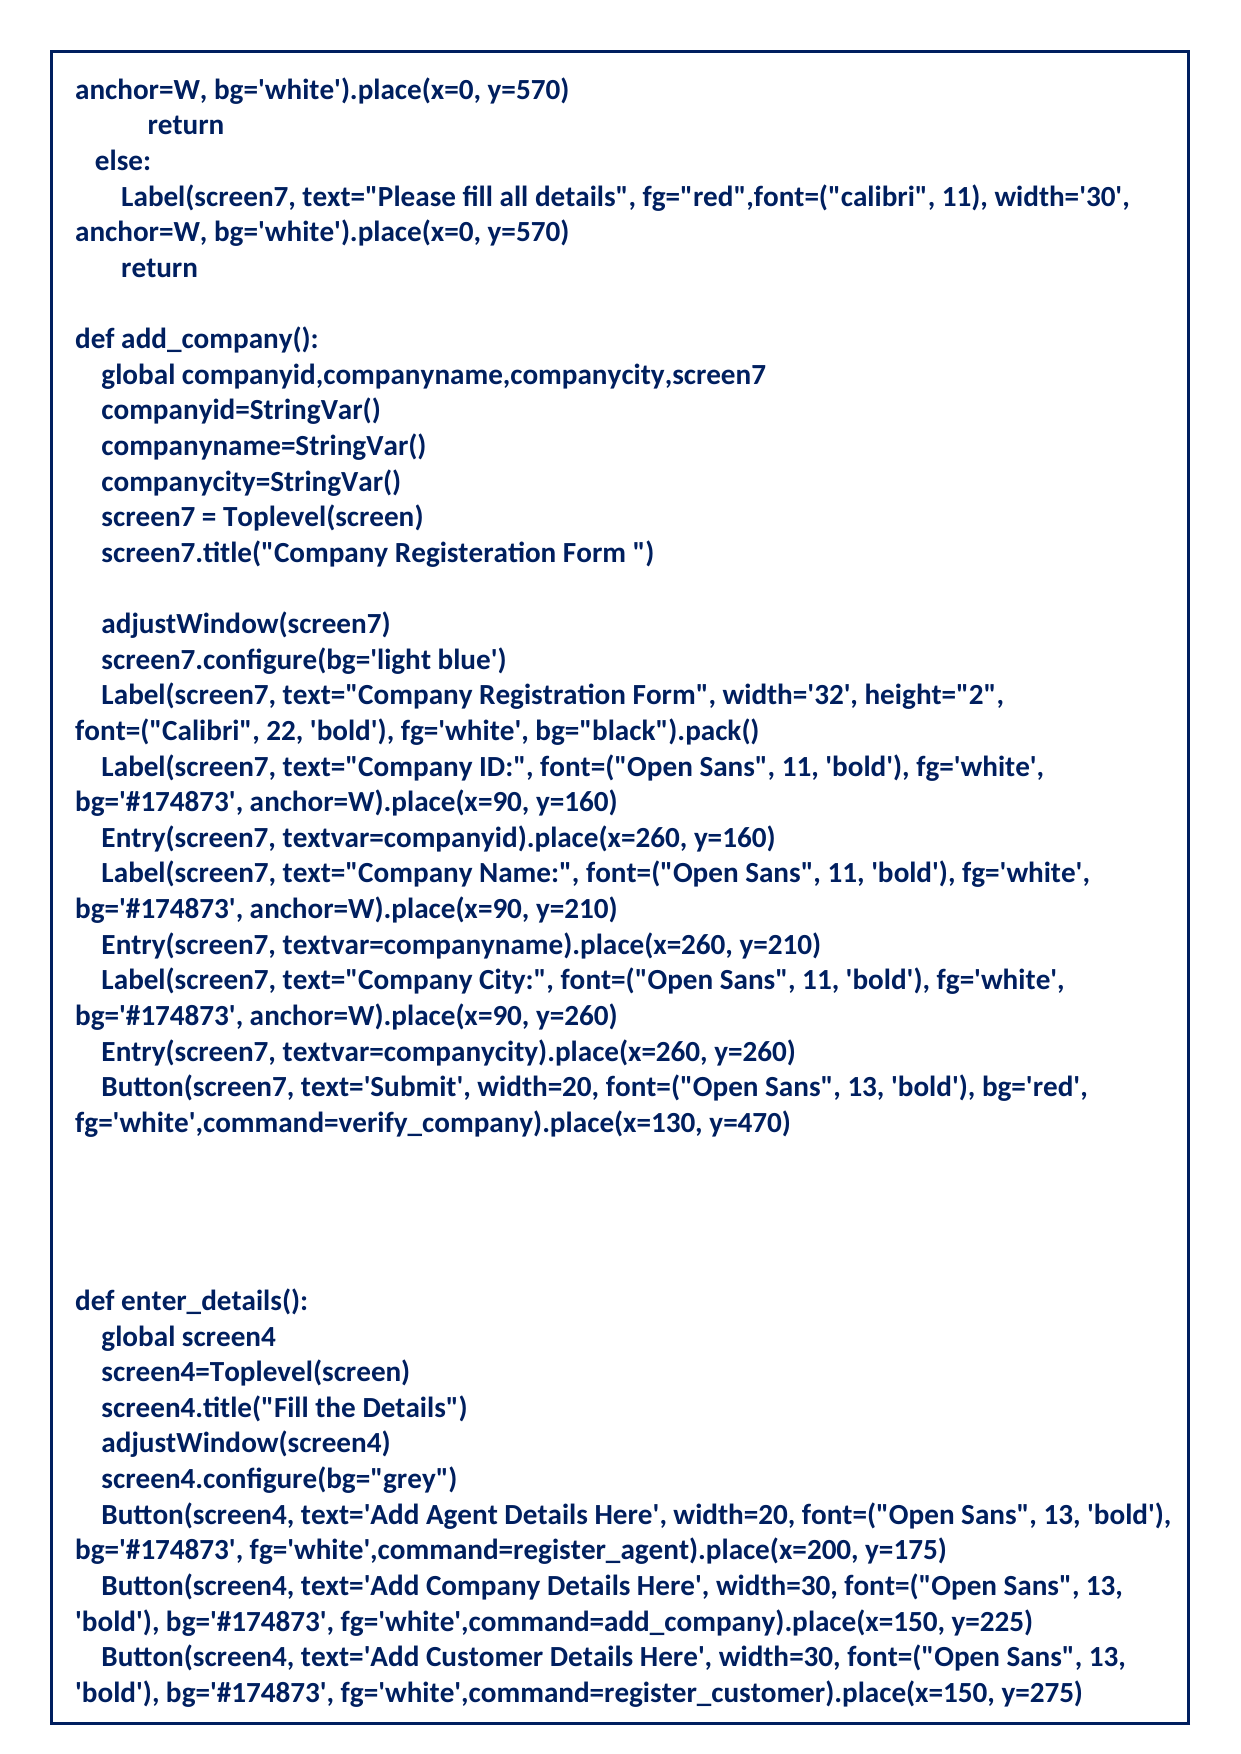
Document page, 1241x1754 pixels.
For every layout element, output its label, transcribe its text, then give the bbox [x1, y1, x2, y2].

text screen7.configure(bg='light blue') [75, 641, 1178, 676]
text Button(screen4, text='Add Customer Details Here', width=30, font=("Open Sans", 13, 'bold'), bg='#174873', fg='white',command=register_customer).place(x=150, y=275) [75, 1638, 1178, 1709]
text adjustWindow(screen4) [75, 1424, 1178, 1460]
text Button(screen4, text='Add Company Details Here', width=30, font=("Open Sans", 13, 'bold'), bg='#174873', fg='white',command=add_company).place(x=150, y=225) [75, 1567, 1178, 1638]
text Label(screen7, text="Company Registration Form", width='32', height="2", font=("Calibri", 22, 'bold'), fg='white', bg="black").pack() [75, 676, 1178, 748]
text screen4=Toplevel(screen) [75, 1353, 1178, 1389]
text Entry(screen7, textvar=companycity).place(x=260, y=260) [75, 1033, 1178, 1068]
text Entry(screen7, textvar=companyid).place(x=260, y=160) [75, 819, 1178, 854]
text Entry(screen7, textvar=companyname).place(x=260, y=210) [75, 926, 1178, 961]
text global companyid,companyname,companycity,screen7 [75, 356, 1178, 391]
text Label(screen7, text="Company Name:", font=("Open Sans", 11, 'bold'), fg='white', bg='#174873', anchor=W).place(x=90, y=210) [75, 854, 1178, 926]
text return [75, 249, 1178, 284]
text def enter_details(): [75, 1282, 1178, 1318]
text screen4.title("Fill the Details") [75, 1389, 1178, 1424]
text screen7 = Toplevel(screen) [75, 498, 1178, 534]
text Button(screen4, text='Add Agent Details Here', width=20, font=("Open Sans", 13, 'bold'), bg='#174873', fg='white',command=register_agent).place(x=200, y=175) [75, 1496, 1178, 1567]
text Button(screen7, text='Submit', width=20, font=("Open Sans", 13, 'bold'), bg='red', fg='white',command=verify_company).place(x=130, y=470) [75, 1068, 1178, 1139]
text else: [75, 142, 1178, 178]
text Label(screen7, text="Please fill all details", fg="red",font=("calibri", 11), width='30', anchor=W, bg='white').place(x=0, y=570) [75, 178, 1178, 249]
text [75, 71, 1178, 106]
text adjustWindow(screen7) [75, 605, 1178, 641]
text Label(screen7, text="Company City:", font=("Open Sans", 11, 'bold'), fg='white', bg='#174873', anchor=W).place(x=90, y=260) [75, 961, 1178, 1033]
text screen7.title("Company Registeration Form ") [75, 534, 1178, 569]
text companyid=StringVar() [75, 391, 1178, 427]
text global screen4 [75, 1318, 1178, 1353]
text companyname=StringVar() [75, 427, 1178, 463]
text return [75, 106, 1178, 142]
text companycity=StringVar() [75, 463, 1178, 498]
text Label(screen7, text="Company ID:", font=("Open Sans", 11, 'bold'), fg='white', bg='#174873', anchor=W).place(x=90, y=160) [75, 748, 1178, 819]
text def add_company(): [75, 320, 1178, 356]
text screen4.configure(bg="grey") [75, 1460, 1178, 1496]
